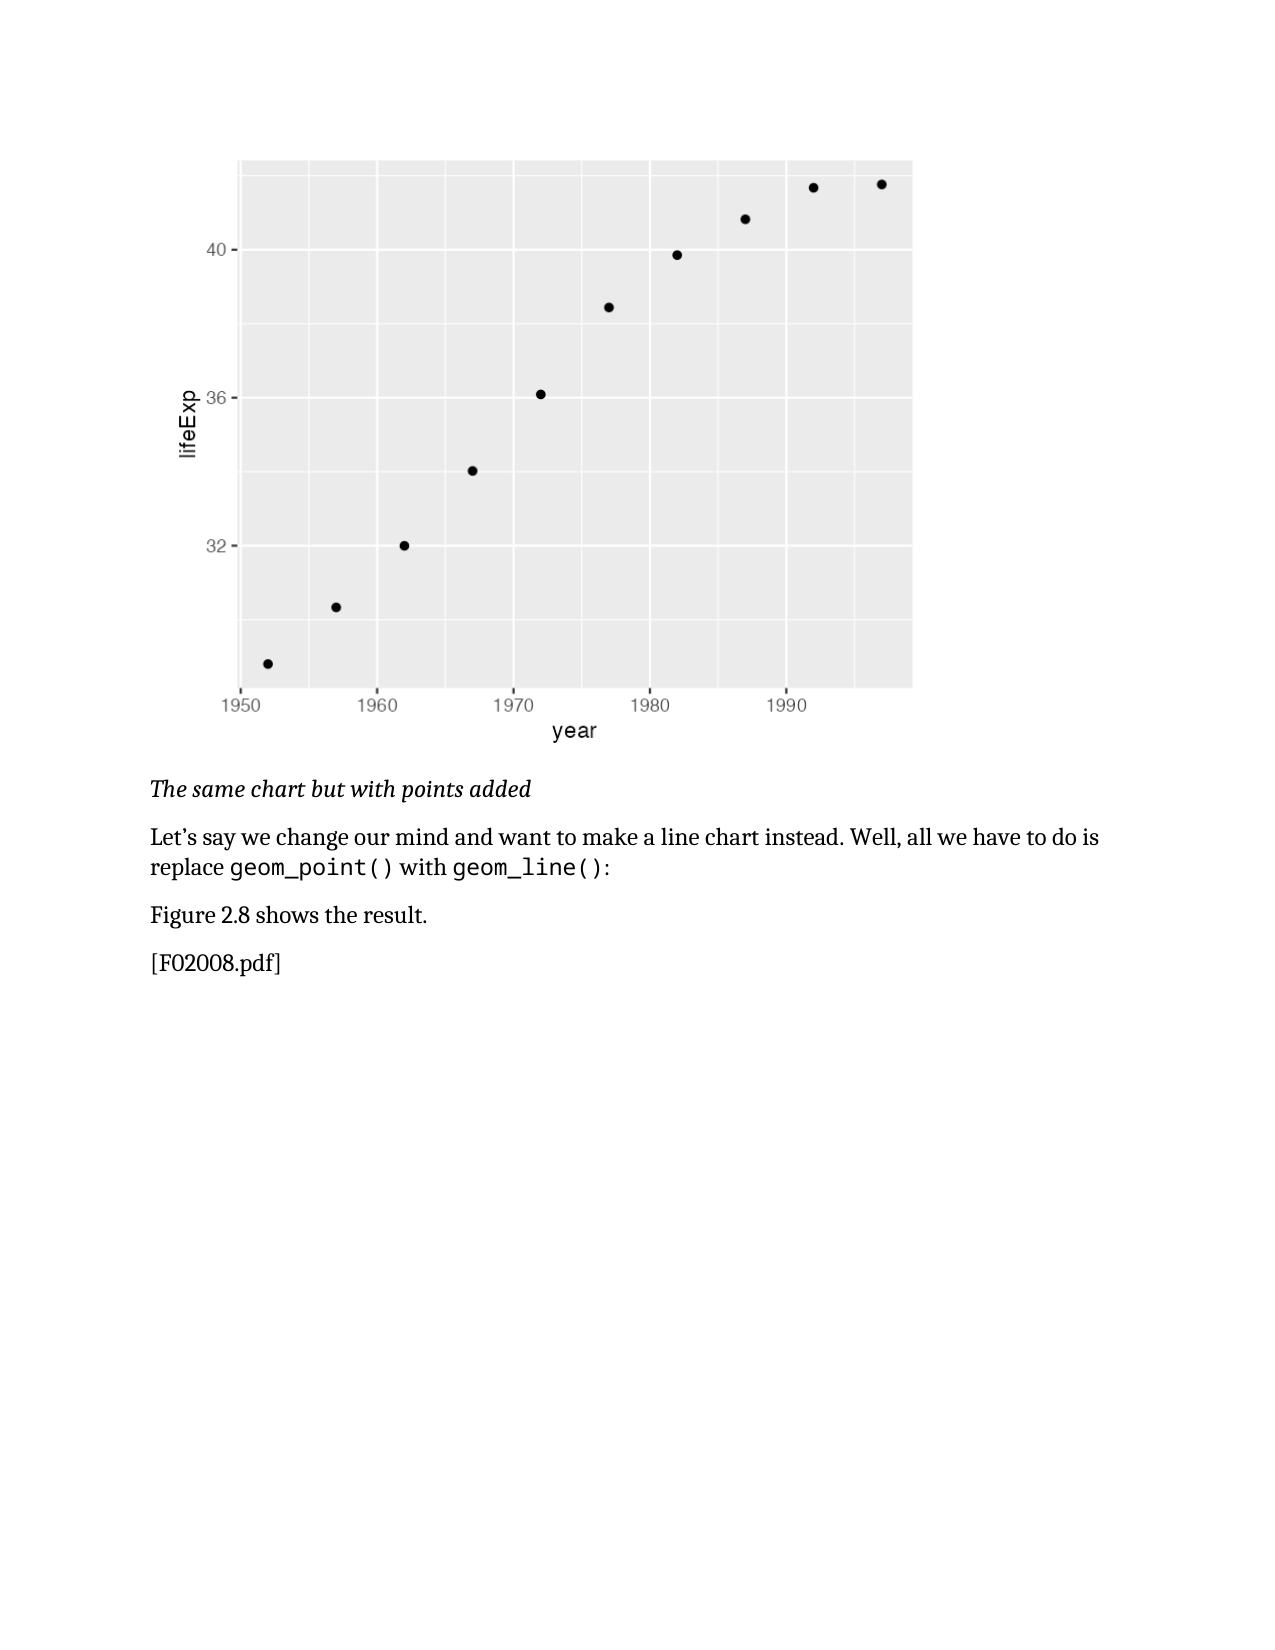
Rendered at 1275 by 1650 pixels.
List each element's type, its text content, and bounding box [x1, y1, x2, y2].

text Figure 2.8 shows the result. [150, 901, 1125, 930]
text [F02008.pdf] [150, 949, 1125, 977]
text Let’s say we change our mind and want to make a line chart instead. Well, all we have to do is replace geom_point() with geom_line(): [150, 822, 1125, 882]
text The same chart but with points added [150, 775, 1125, 804]
picture [168, 150, 924, 754]
